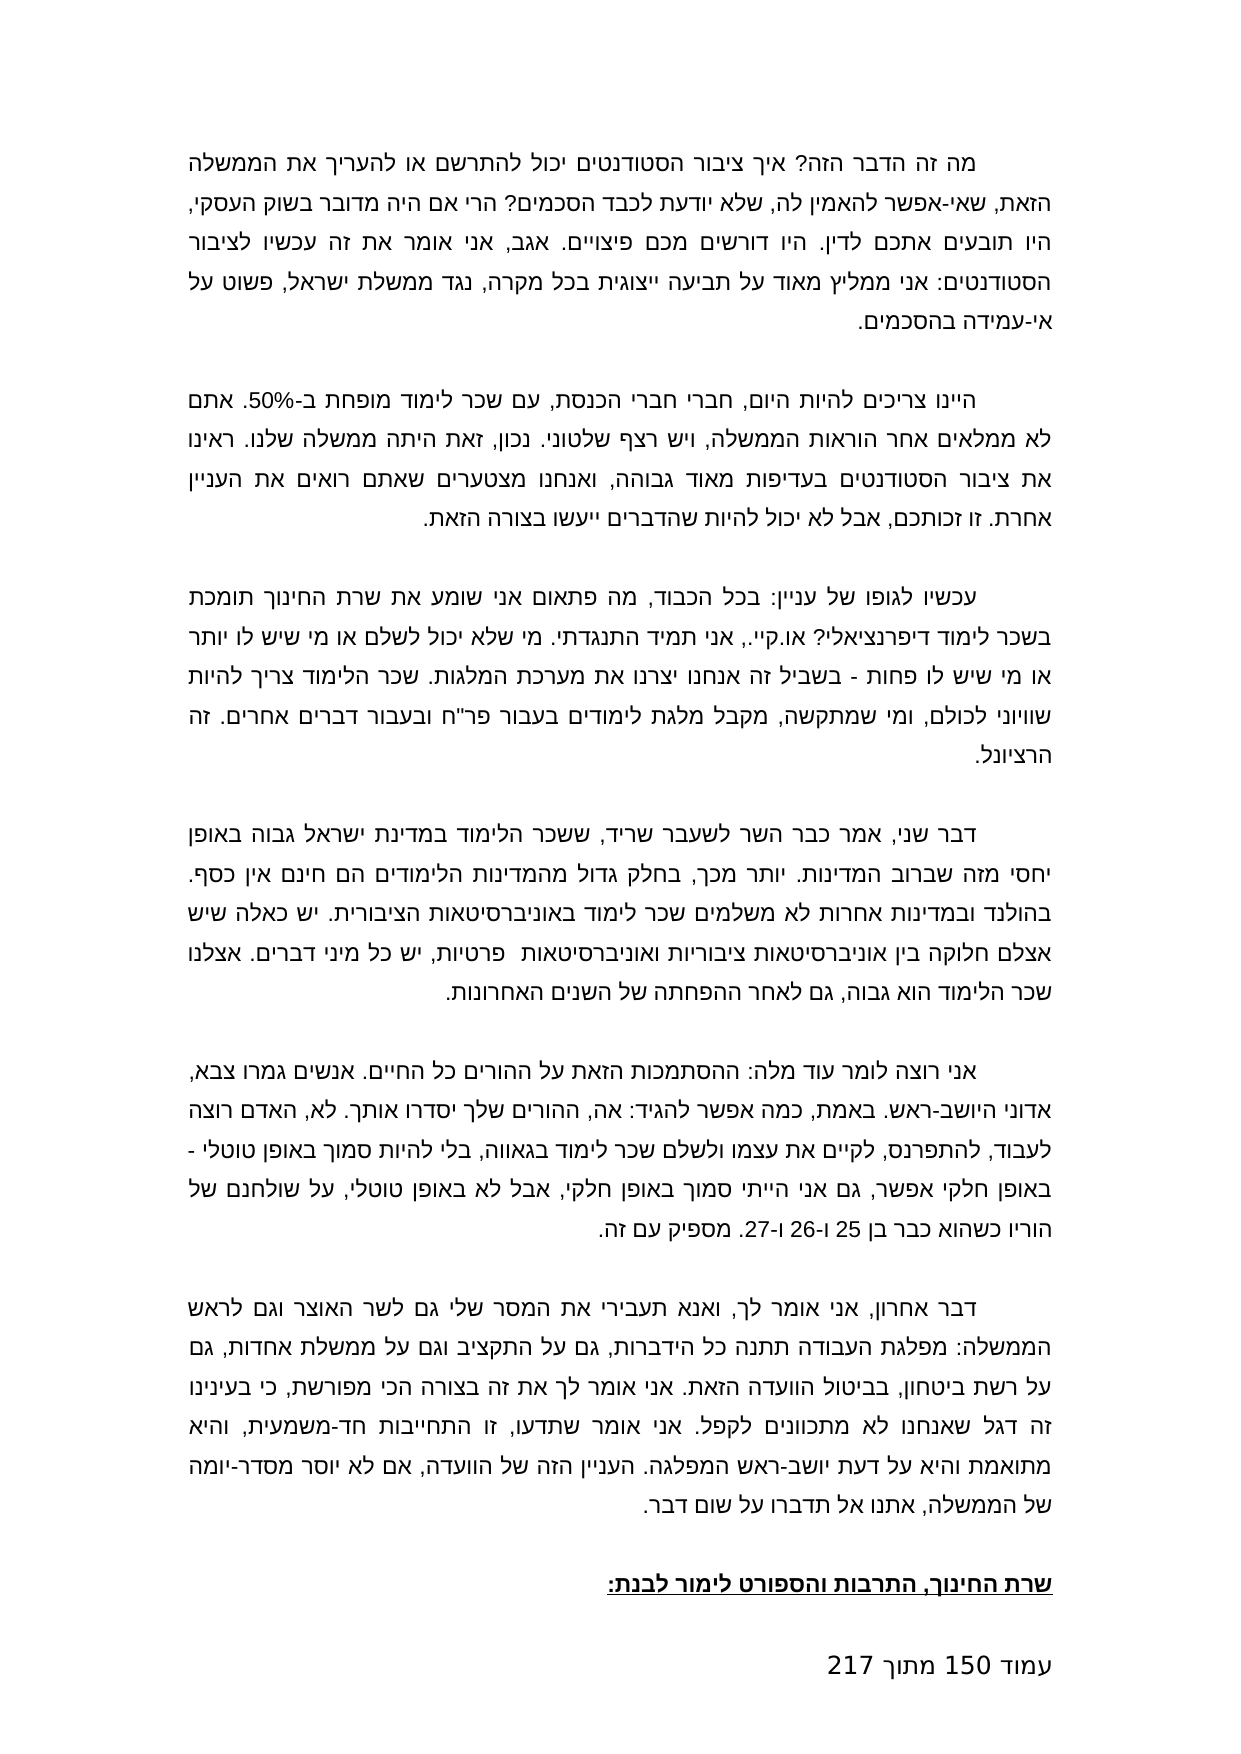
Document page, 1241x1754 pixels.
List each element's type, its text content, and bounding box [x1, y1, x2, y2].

text דבר אחרון, אני אומר לך, ואנא תעבירי את המסר שלי גם לשר האוצר וגם לראש הממשלה: מפלגת העבודה תתנה כל הידברות, גם על התקציב וגם על ממשלת אחדות, גם על רשת ביטחון, בביטול הוועדה הזאת. אני אומר לך את זה בצורה הכי מפורשת, כי בעינינו זה דגל שאנחנו לא מתכוונים לקפל. אני אומר שתדעו, זו התחייבות חד-משמעית, והיא מתואמת והיא על דעת יושב-ראש המפלגה. העניין הזה של הוועדה, אם לא יוסר מסדר-יומה של הממשלה, אתנו אל תדברו על שום דבר. [187, 1295, 1053, 1519]
text עכשיו לגופו של עניין: בכל הכבוד, מה פתאום אני שומע את שרת החינוך תומכת בשכר לימוד דיפרנציאלי? או.קיי., אני תמיד התנגדתי. מי שלא יכול לשלם או מי שיש לו יותר או מי שיש לו פחות - בשביל זה אנחנו יצרנו את מערכת המלגות. שכר הלימוד צריך להיות שוויוני לכולם, ומי שמתקשה, מקבל מלגת לימודים בעבור פר"ח ובעבור דברים אחרים. זה הרציונל. [187, 584, 1053, 768]
text היינו צריכים להיות היום, חברי חברי הכנסת, עם שכר לימוד מופחת ב-50%. אתם לא ממלאים אחר הוראות הממשלה, ויש רצף שלטוני. נכון, זאת היתה ממשלה שלנו. ראינו את ציבור הסטודנטים בעדיפות מאוד גבוהה, ואנחנו מצטערים שאתם רואים את העניין אחרת. זו זכותכם, אבל לא יכול להיות שהדברים ייעשו בצורה הזאת. [187, 387, 1053, 532]
text שרת החינוך, התרבות והספורט לימור לבנת: [187, 1571, 1053, 1598]
text דבר שני, אמר כבר השר לשעבר שריד, ששכר הלימוד במדינת ישראל גבוה באופן יחסי מזה שברוב המדינות. יותר מכך, בחלק גדול מהמדינות הלימודים הם חינם אין כסף. בהולנד ובמדינות אחרות לא משלמים שכר לימוד באוניברסיטאות הציבורית. יש כאלה שיש אצלם חלוקה בין אוניברסיטאות ציבוריות ואוניברסיטאות פרטיות, יש כל מיני דברים. אצלנו שכר הלימוד הוא גבוה, גם לאחר ההפחתה של השנים האחרונות. [187, 821, 1053, 1005]
text מה זה הדבר הזה? איך ציבור הסטודנטים יכול להתרשם או להעריך את הממשלה הזאת, שאי-אפשר להאמין לה, שלא יודעת לכבד הסכמים? הרי אם היה מדובר בשוק העסקי, היו תובעים אתכם לדין. היו דורשים מכם פיצויים. אגב, אני אומר את זה עכשיו לציבור הסטודנטים: אני ממליץ מאוד על תביעה ייצוגית בכל מקרה, נגד ממשלת ישראל, פשוט על אי-עמידה בהסכמים. [187, 150, 1053, 334]
text אני רוצה לומר עוד מלה: ההסתמכות הזאת על ההורים כל החיים. אנשים גמרו צבא, אדוני היושב-ראש. באמת, כמה אפשר להגיד: אה, ההורים שלך יסדרו אותך. לא, האדם רוצה לעבוד, להתפרנס, לקיים את עצמו ולשלם שכר לימוד בגאווה, בלי להיות סמוך באופן טוטלי - באופן חלקי אפשר, גם אני הייתי סמוך באופן חלקי, אבל לא באופן טוטלי, על שולחנם של הוריו כשהוא כבר בן 25 ו-26 ו-27. מספיק עם זה. [187, 1058, 1053, 1242]
